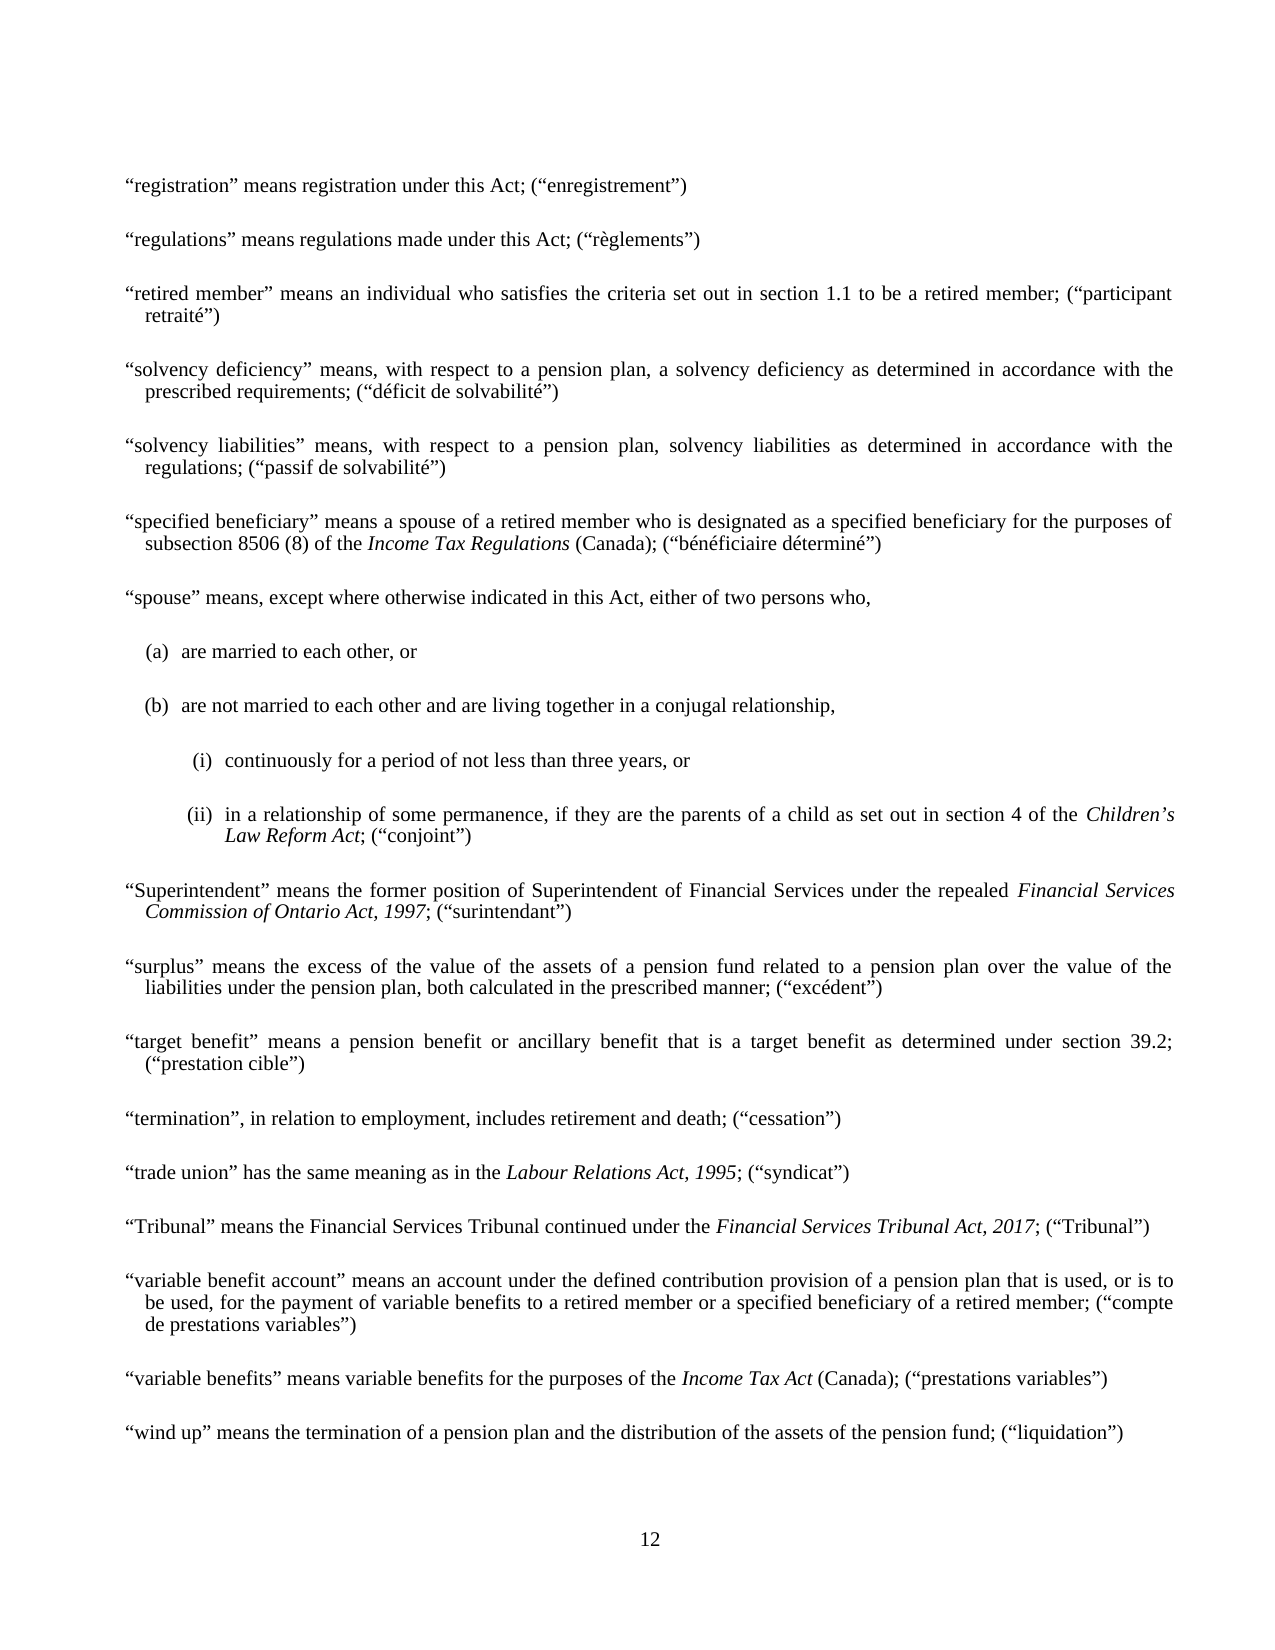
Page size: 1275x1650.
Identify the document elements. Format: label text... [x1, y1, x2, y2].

text “target benefit” means a pension benefit or ancillary benefit that is a target benefit as determined under section 39.2; (“prestation cible”) [125, 1032, 1175, 1075]
text (a) are married to each other, or [125, 641, 1175, 663]
text (i) continuously for a period of not less than three years, or [125, 749, 1175, 771]
text “solvency liabilities” means, with respect to a pension plan, solvency liabilities as determined in accordance with the regulations; (“passif de solvabilité”) [125, 435, 1175, 479]
text “Tribunal” means the Financial Services Tribunal continued under the Financial Services Tribunal Act, 2017; (“Tribunal”) [125, 1216, 1175, 1238]
text “regulations” means regulations made under this Act; (“règlements”) [125, 229, 1175, 251]
text “spouse” means, except where otherwise indicated in this Act, either of two persons who, [125, 587, 1175, 609]
text “surplus” means the excess of the value of the assets of a pension fund related to a pension plan over the value of the liabilities under the pension plan, both calculated in the prescribed manner; (“excédent”) [125, 956, 1175, 999]
text “retired member” means an individual who satisfies the criteria set out in section 1.1 to be a retired member; (“participant retraité”) [125, 283, 1175, 327]
text “variable benefit account” means an account under the defined contribution provision of a pension plan that is used, or is to be used, for the payment of variable benefits to a retired member or a specified beneficiary of a retired member; (“compte de prestations variables”) [125, 1270, 1175, 1335]
text “Superintendent” means the former position of Superintendent of Financial Services under the repealed Financial Services Commission of Ontario Act, 1997; (“surintendant”) [125, 880, 1175, 923]
text (ii) in a relationship of some permanence, if they are the parents of a child as set out in section 4 of the Children’s Law Reform Act; (“conjoint”) [125, 804, 1175, 847]
text “specified beneficiary” means a spouse of a retired member who is designated as a specified beneficiary for the purposes of subsection 8506 (8) of the Income Tax Regulations (Canada); (“bénéficiaire déterminé”) [125, 511, 1175, 555]
text “trade union” has the same meaning as in the Labour Relations Act, 1995; (“syndicat”) [125, 1162, 1175, 1183]
text “wind up” means the termination of a pension plan and the distribution of the assets of the pension fund; (“liquidation”) [125, 1422, 1175, 1444]
text “solvency deficiency” means, with respect to a pension plan, a solvency deficiency as determined in accordance with the prescribed requirements; (“déficit de solvabilité”) [125, 359, 1175, 403]
text “termination”, in relation to employment, includes retirement and death; (“cessation”) [125, 1107, 1175, 1129]
text “variable benefits” means variable benefits for the purposes of the Income Tax Act (Canada); (“prestations variables”) [125, 1368, 1175, 1389]
text (b) are not married to each other and are living together in a conjugal relationship, [125, 695, 1175, 717]
text “registration” means registration under this Act; (“enregistrement”) [125, 175, 1175, 197]
